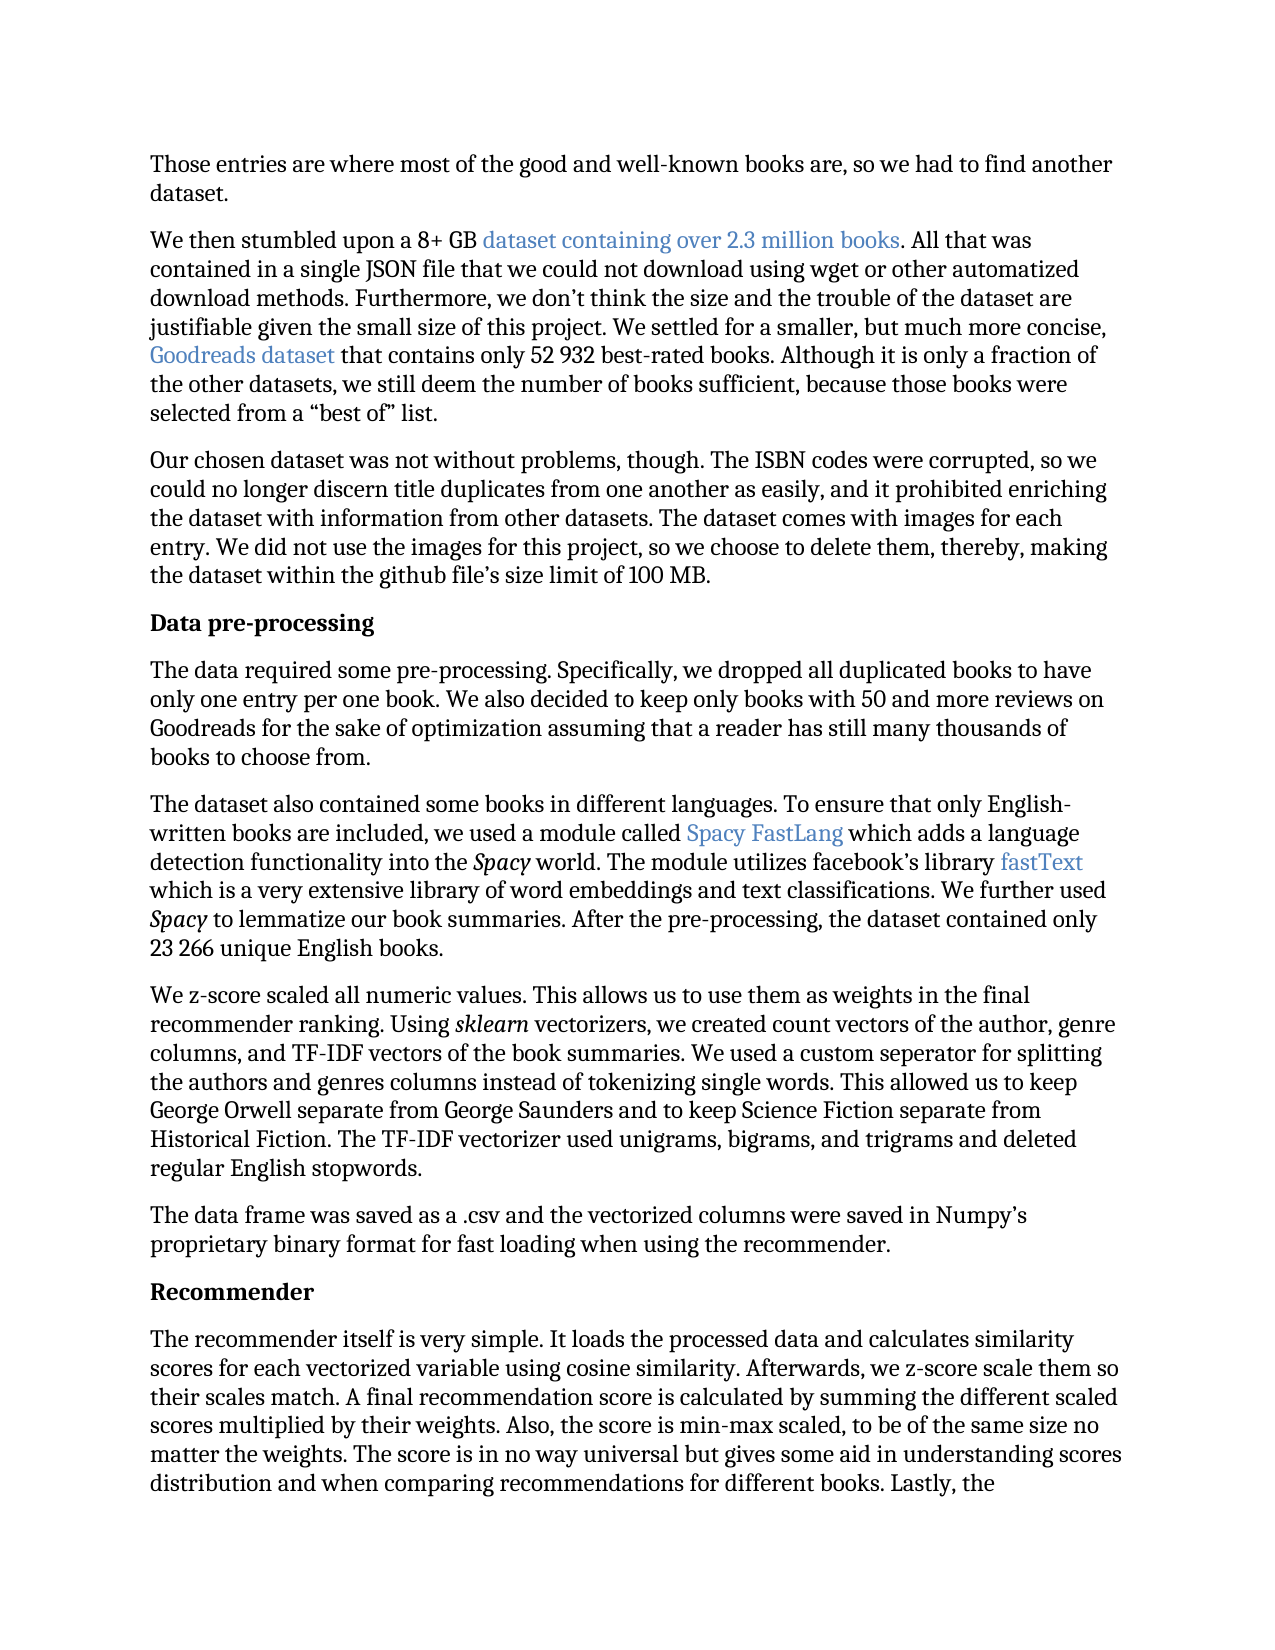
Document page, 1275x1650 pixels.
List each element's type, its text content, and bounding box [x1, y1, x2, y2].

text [150, 150, 1125, 207]
text The data required some pre-processing. Specifically, we dropped all duplicated books to have only one entry per one book. We also decided to keep only books with 50 and more reviews on Goodreads for the sake of optimization assuming that a reader has still many thousands of books to choose from. [150, 656, 1125, 771]
text The data frame was saved as a .csv and the vectorized columns were saved in Numpy’s proprietary binary format for fast loading when using the recommender. [150, 1201, 1125, 1259]
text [150, 1325, 1125, 1497]
text The dataset also contained some books in different languages. To ensure that only English-written books are included, we used a module called Spacy FastLang which adds a language detection functionality into the Spacy world. The module utilizes facebook’s library fastText which is a very extensive library of word embeddings and text classifications. We further used Spacy to lemmatize our book summaries. After the pre-processing, the dataset contained only 23 266 unique English books. [150, 790, 1125, 962]
text Our chosen dataset was not without problems, though. The ISBN codes were corrupted, so we could no longer discern title duplicates from one another as easily, and it prohibited enriching the dataset with information from other datasets. The dataset comes with images for each entry. We did not use the images for this project, so we choose to delete them, thereby, making the dataset within the github file’s size limit of 100 MB. [150, 446, 1125, 590]
text We z-score scaled all numeric values. This allows us to use them as weights in the final recommender ranking. Using sklearn vectorizers, we created count vectors of the author, genre columns, and TF-IDF vectors of the book summaries. We used a custom seperator for splitting the authors and genres columns instead of tokenizing single words. This allowed us to keep George Orwell separate from George Saunders and to keep Science Fiction separate from Historical Fiction. The TF-IDF vectorizer used unigrams, bigrams, and trigrams and deleted regular English stopwords. [150, 981, 1125, 1182]
text We then stumbled upon a 8+ GB dataset containing over 2.3 million books. All that was contained in a single JSON file that we could not download using wget or other automatized download methods. Furthermore, we don’t think the size and the trouble of the dataset are justifiable given the small size of this project. We settled for a smaller, but much more concise, Goodreads dataset that contains only 52 932 best-rated books. Although it is only a fraction of the other datasets, we still deem the number of books sufficient, because those books were selected from a “best of” list. [150, 226, 1125, 427]
text Data pre-processing [150, 609, 1125, 637]
text Recommender [150, 1277, 1125, 1306]
